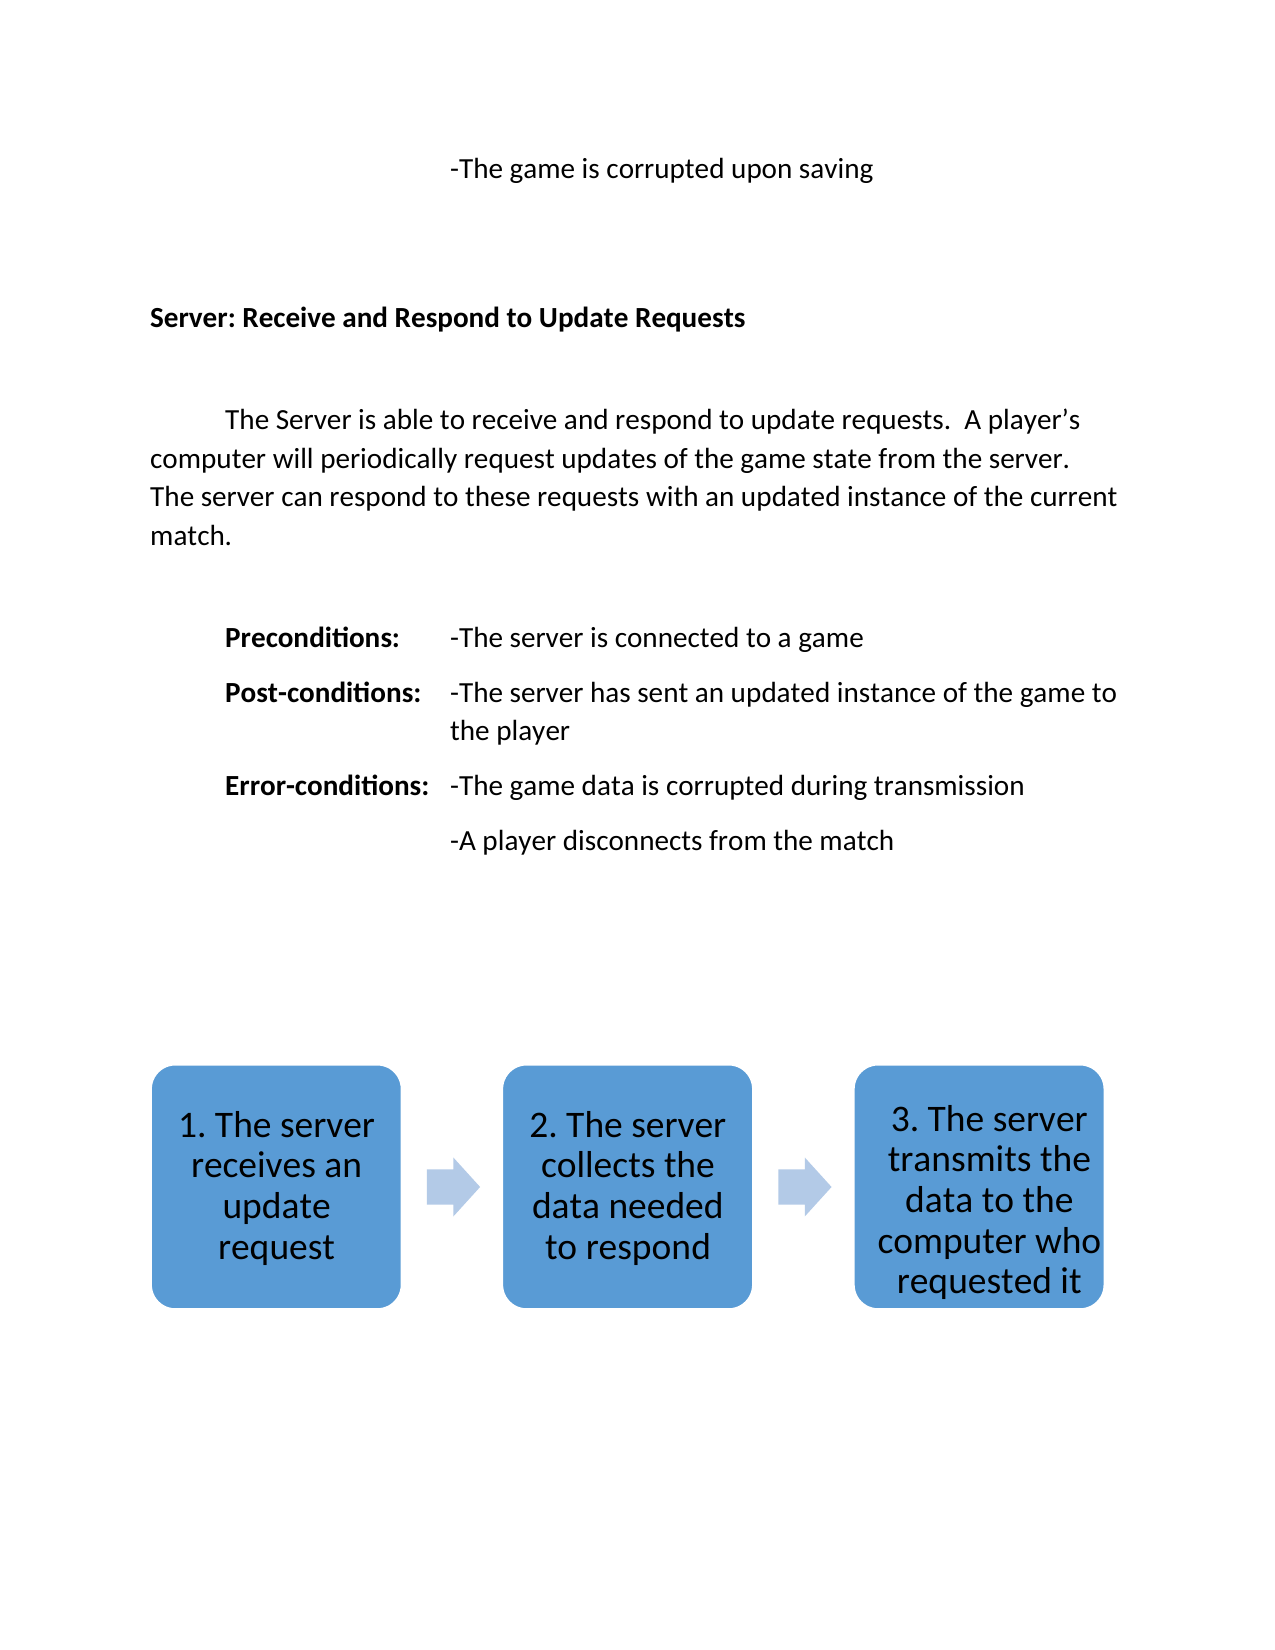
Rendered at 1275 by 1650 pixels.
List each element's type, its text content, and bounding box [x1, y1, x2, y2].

text Server: Receive and Respond to Update Requests [150, 299, 1125, 335]
text Post-conditions: -The server has sent an updated instance of the game to the player [225, 674, 1125, 748]
text -A player disconnects from the match [150, 822, 1125, 858]
text Preconditions: -The server is connected to a game [150, 619, 1125, 654]
text -The game is corrupted upon saving [150, 150, 1125, 186]
text Error-conditions: -The game data is corrupted during transmission [225, 767, 1125, 803]
text The Server is able to receive and respond to update requests. A player’s computer will periodically request updates of the game state from the server. The server can respond to these requests with an updated instance of the current match. [150, 401, 1125, 552]
